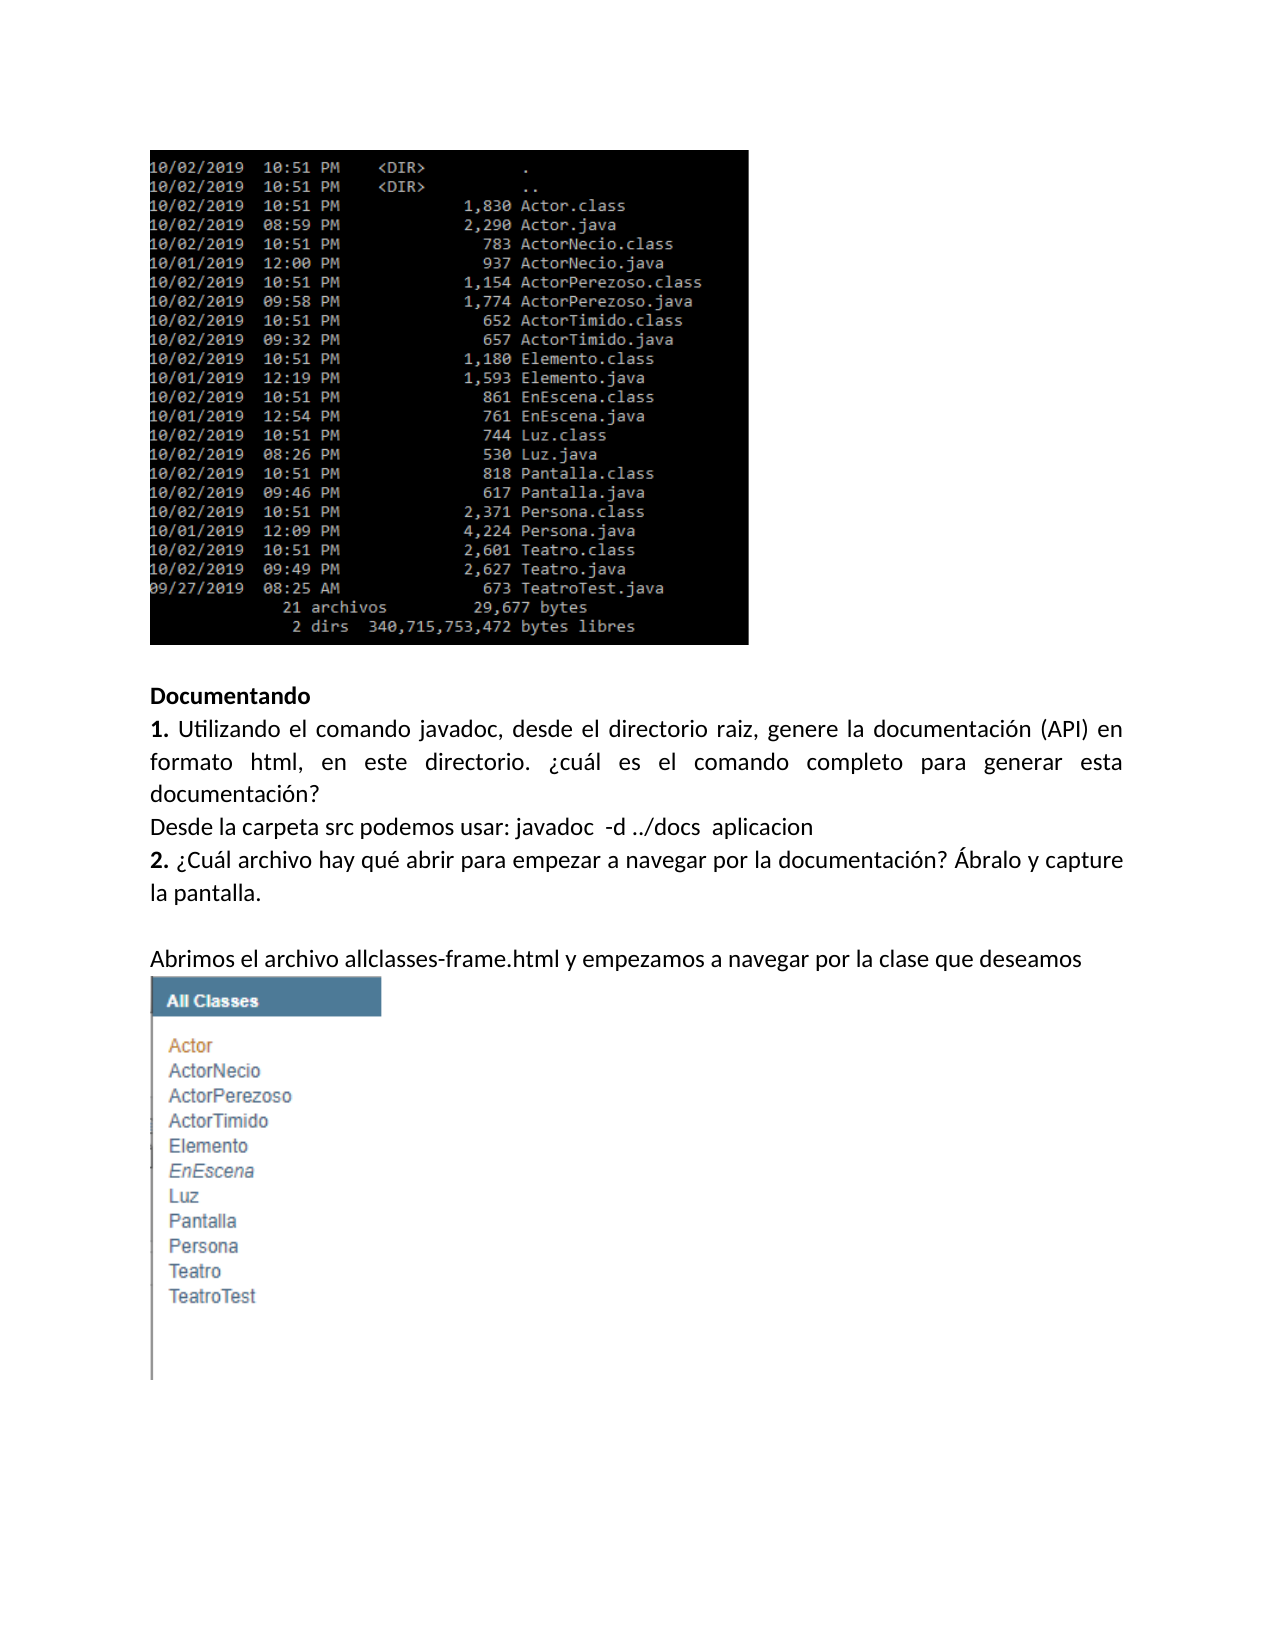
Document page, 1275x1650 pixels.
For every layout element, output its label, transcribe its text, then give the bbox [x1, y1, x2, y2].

text 2. ¿Cuál archivo hay qué abrir para empezar a navegar por la documentación? Ábralo y capture la pantalla. [150, 844, 1125, 908]
text 1. Utilizando el comando javadoc, desde el directorio raiz, genere la documentación (API) en formato html, en este directorio. ¿cuál es el comando completo para generar esta documentación? [150, 713, 1125, 809]
picture [150, 150, 749, 645]
text Abrimos el archivo allclasses-frame.html y empezamos a navegar por la clase que deseamos [150, 943, 1125, 974]
text Desde la carpeta src podemos usar: javadoc -d ../docs aplicacion [150, 812, 1125, 842]
text Documentando [150, 680, 1125, 710]
picture [150, 976, 382, 1380]
